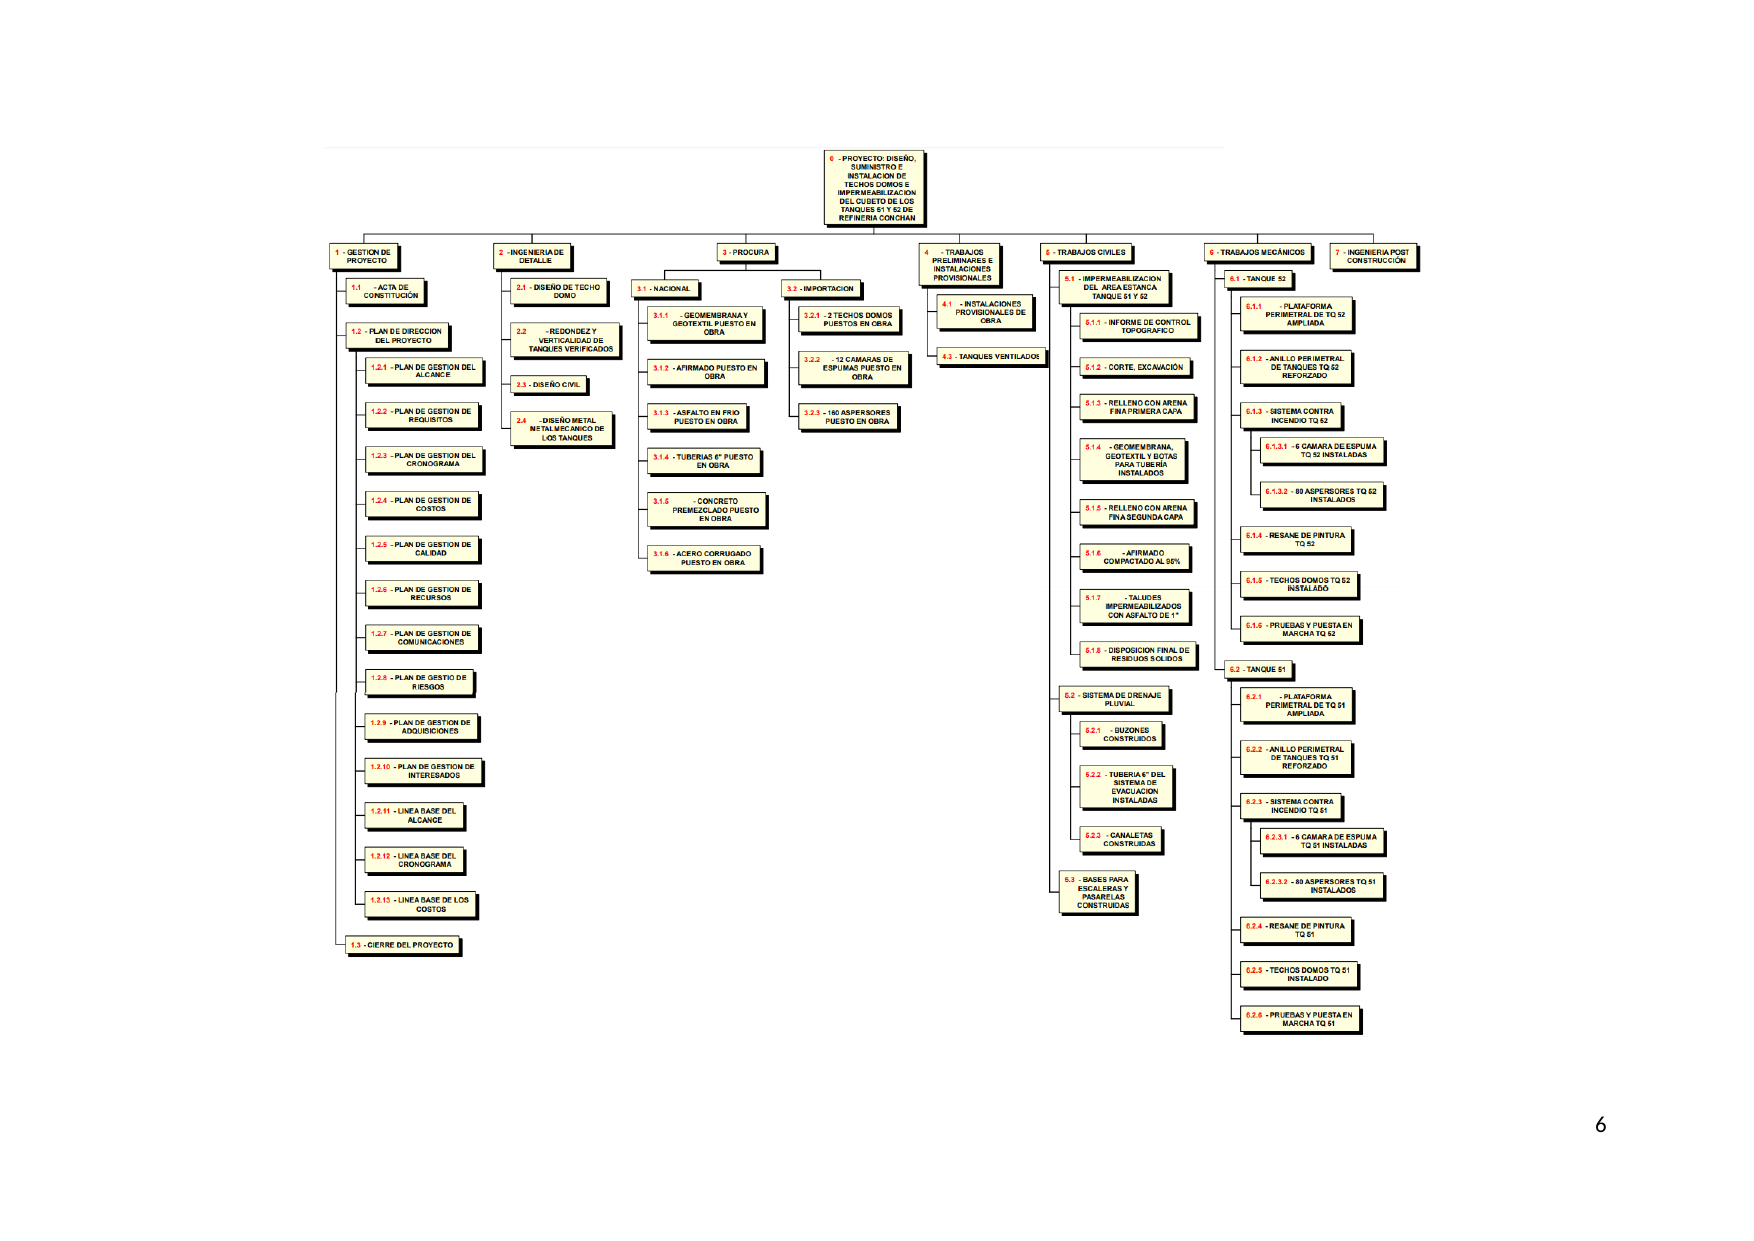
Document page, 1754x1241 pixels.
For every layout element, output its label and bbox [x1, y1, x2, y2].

picture [323, 147, 1431, 1040]
